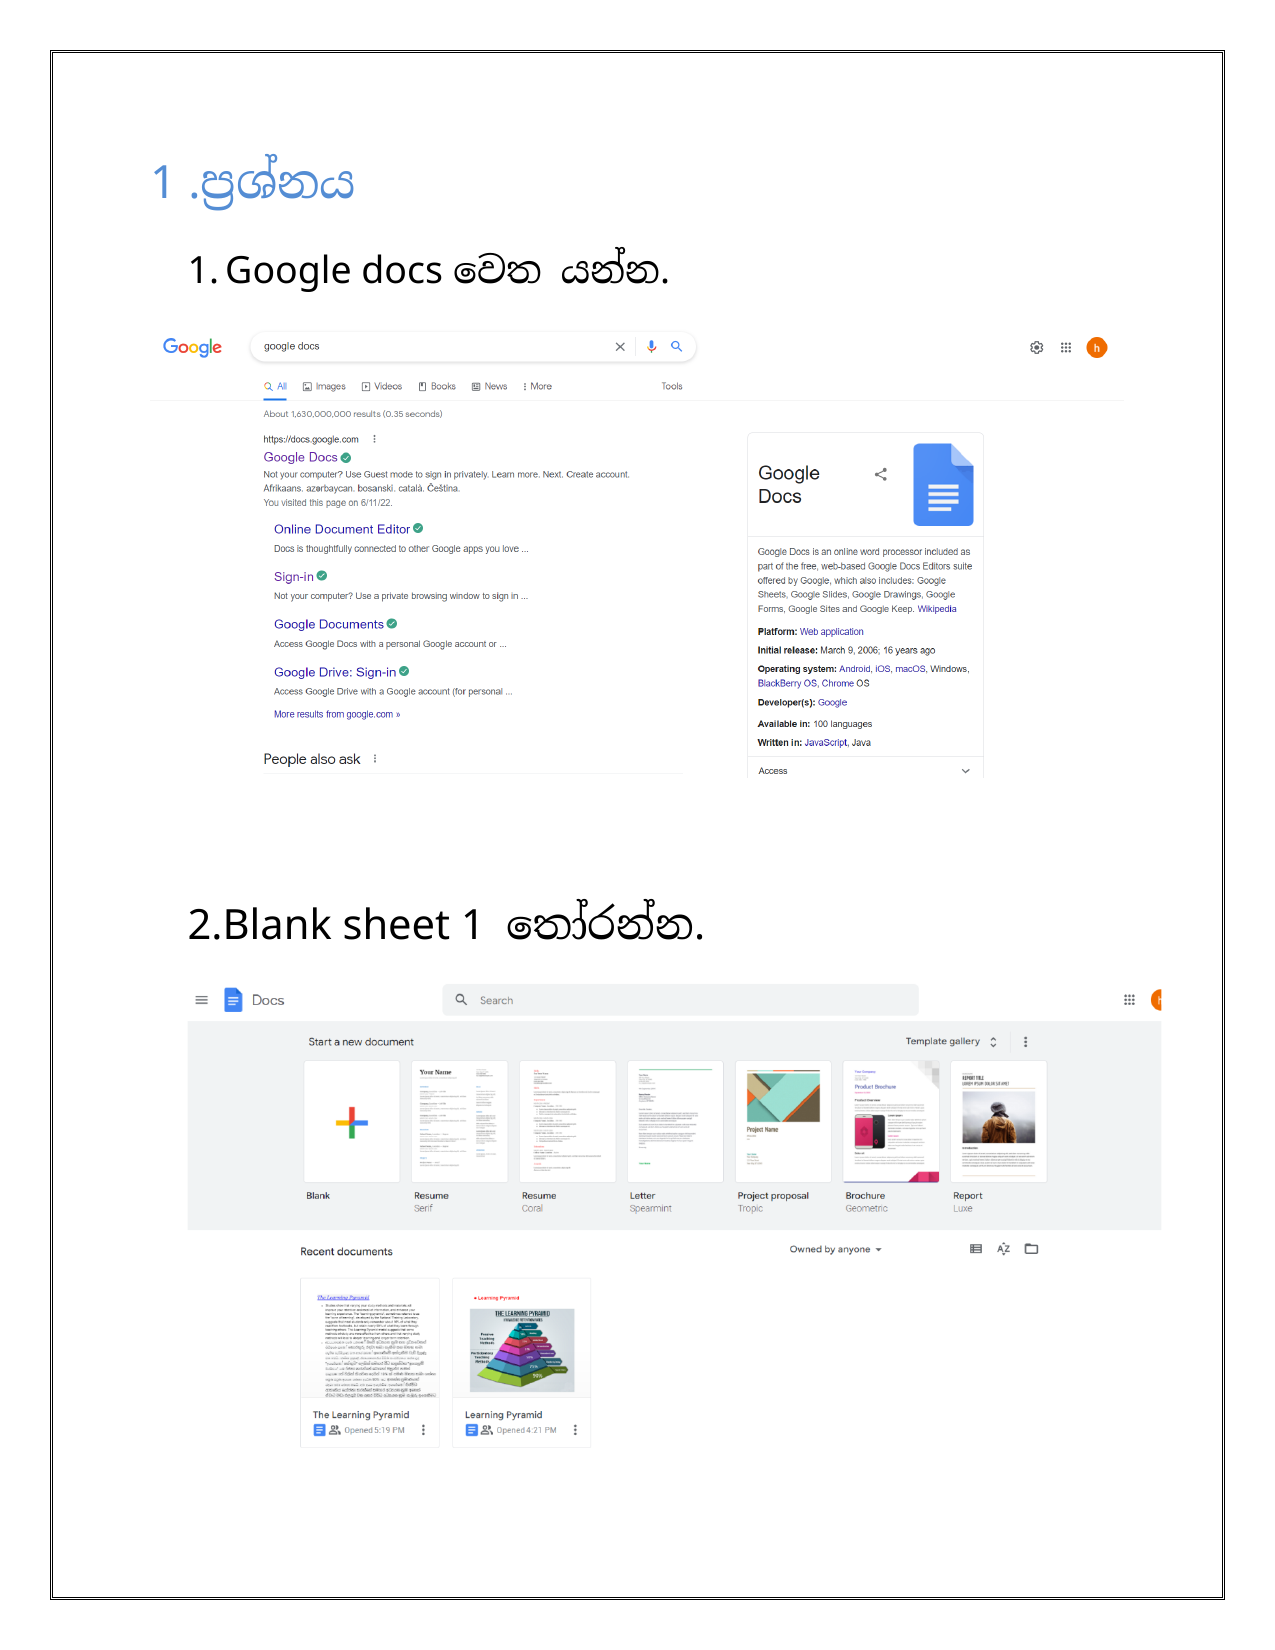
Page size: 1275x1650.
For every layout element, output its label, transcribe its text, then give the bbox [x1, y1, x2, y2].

list Google docs වෙත යන්න. [187, 243, 1125, 295]
picture [187, 982, 1162, 1458]
text 1 .ප්‍රශ්නය [150, 150, 1125, 213]
text 2.Blank sheet 1 තෝරන්න. [187, 895, 1125, 953]
picture [150, 323, 1124, 778]
